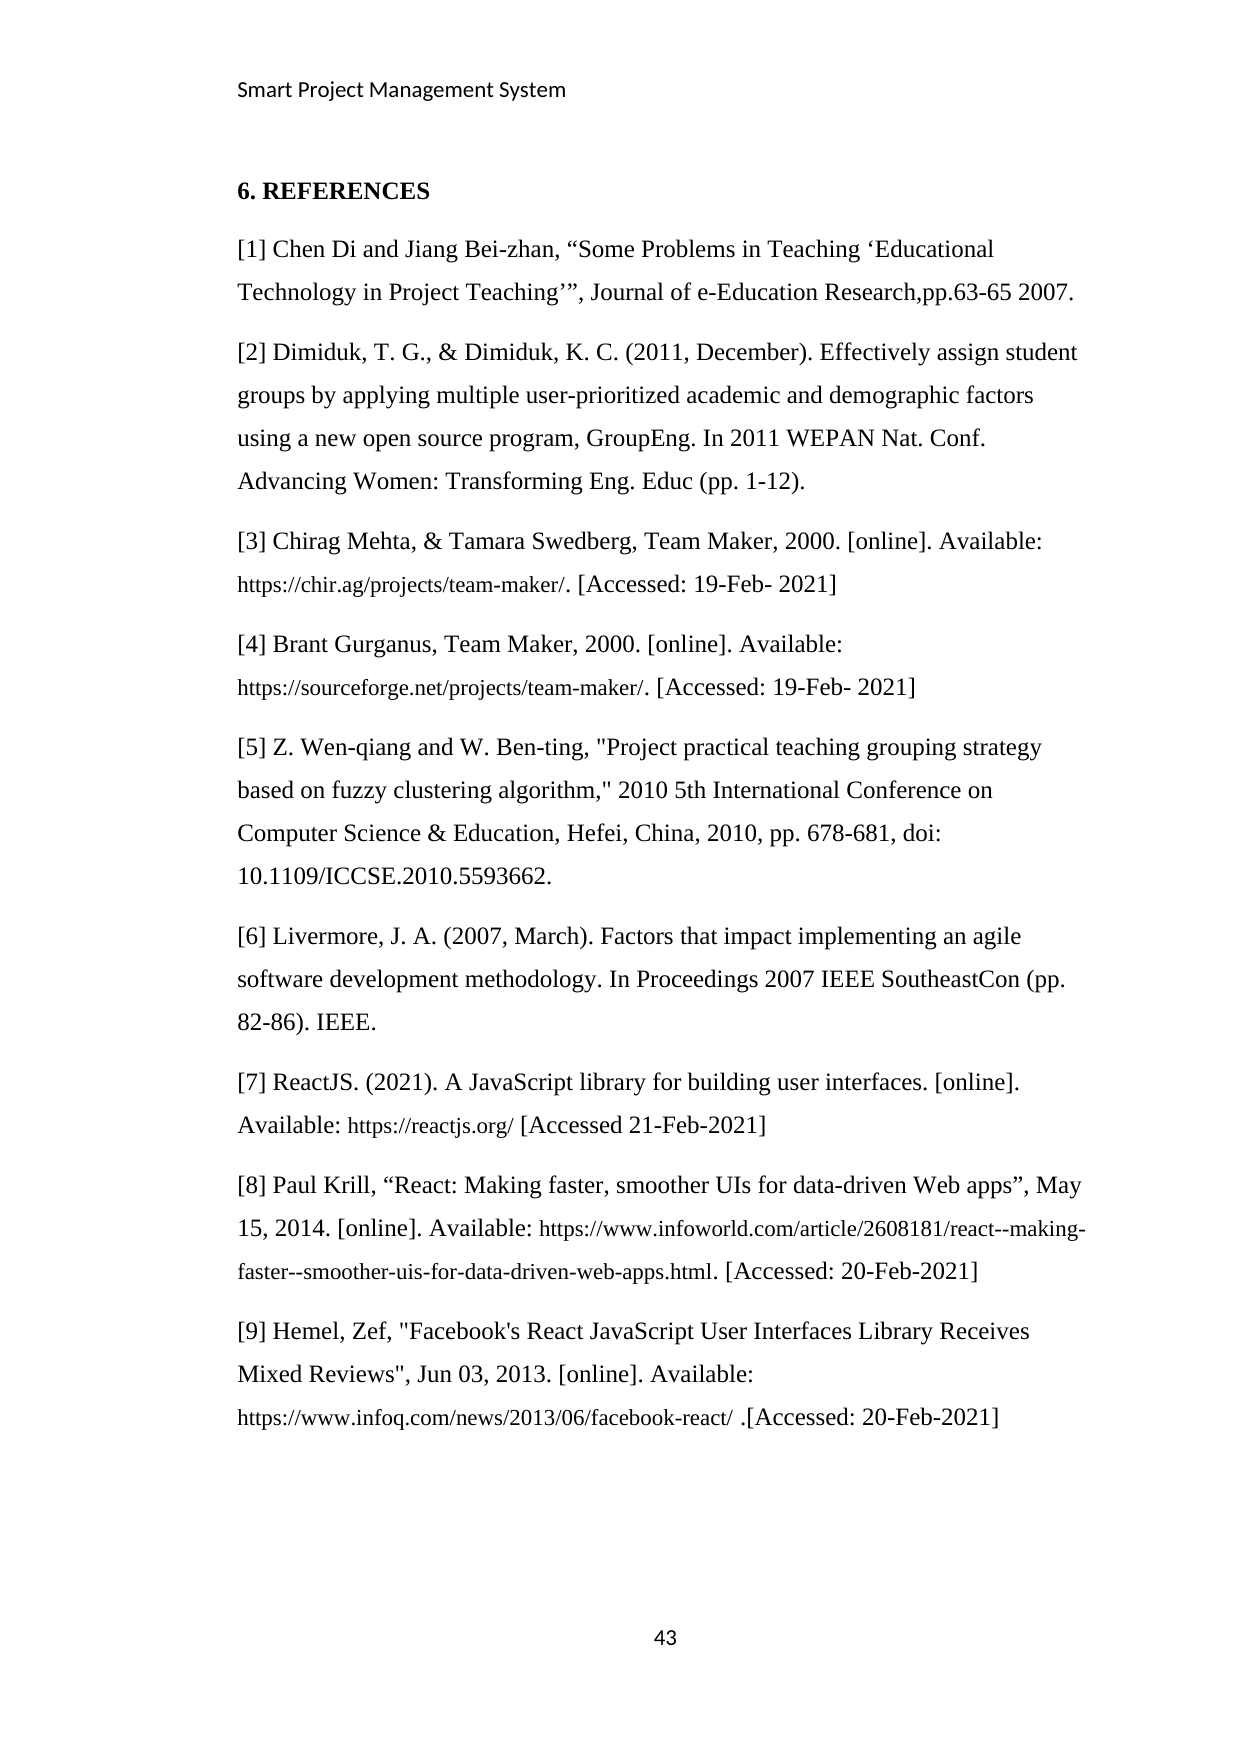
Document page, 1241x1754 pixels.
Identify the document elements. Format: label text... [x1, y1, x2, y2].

text [5] Z. Wen-qiang and W. Ben-ting, "Project practical teaching grouping strategy based on fuzzy clustering algorithm," 2010 5th International Conference on Computer Science & Education, Hefei, China, 2010, pp. 678-681, doi: 10.1109/ICCSE.2010.5593662. [237, 732, 1093, 890]
text [6] Livermore, J. A. (2007, March). Factors that impact implementing an agile software development methodology. In Proceedings 2007 IEEE SoutheastCon (pp. 82-86). IEEE. [237, 921, 1093, 1036]
text [4] Brant Gurganus, Team Maker, 2000. [online]. Available: https://sourceforge.net/projects/team-maker/. [Accessed: 19-Feb- 2021] [237, 629, 1093, 701]
text [2] Dimiduk, T. G., & Dimiduk, K. C. (2011, December). Effectively assign student groups by applying multiple user-prioritized academic and demographic factors using a new open source program, GroupEng. In 2011 WEPAN Nat. Conf. Advancing Women: Transforming Eng. Educ (pp. 1-12). [237, 337, 1093, 495]
text [3] Chirag Mehta, & Tamara Swedberg, Team Maker, 2000. [online]. Available: https://chir.ag/projects/team-maker/. [Accessed: 19-Feb- 2021] [237, 526, 1093, 598]
subtitle 6. REFERENCES [237, 176, 1093, 205]
text [7] ReactJS. (2021). A JavaScript library for building user interfaces. [online]. Available: https://reactjs.org/ [Accessed 21-Feb-2021] [237, 1067, 1093, 1139]
text [9] Hemel, Zef, "Facebook's React JavaScript User Interfaces Library Receives Mixed Reviews", Jun 03, 2013. [online]. Available: https://www.infoq.com/news/2013/06/facebook-react/ .[Accessed: 20-Feb-2021] [237, 1316, 1093, 1431]
text [8] Paul Krill, “React: Making faster, smoother UIs for data-driven Web apps”, May 15, 2014. [online]. Available: https://www.infoworld.com/article/2608181/react--making-faster--smoother-uis-for-data-driven-web-apps.html. [Accessed: 20-Feb-2021] [237, 1170, 1093, 1285]
text [1] Chen Di and Jiang Bei-zhan, “Some Problems in Teaching ‘Educational Technology in Project Teaching’”, Journal of e-Education Research,pp.63-65 2007. [237, 234, 1093, 306]
